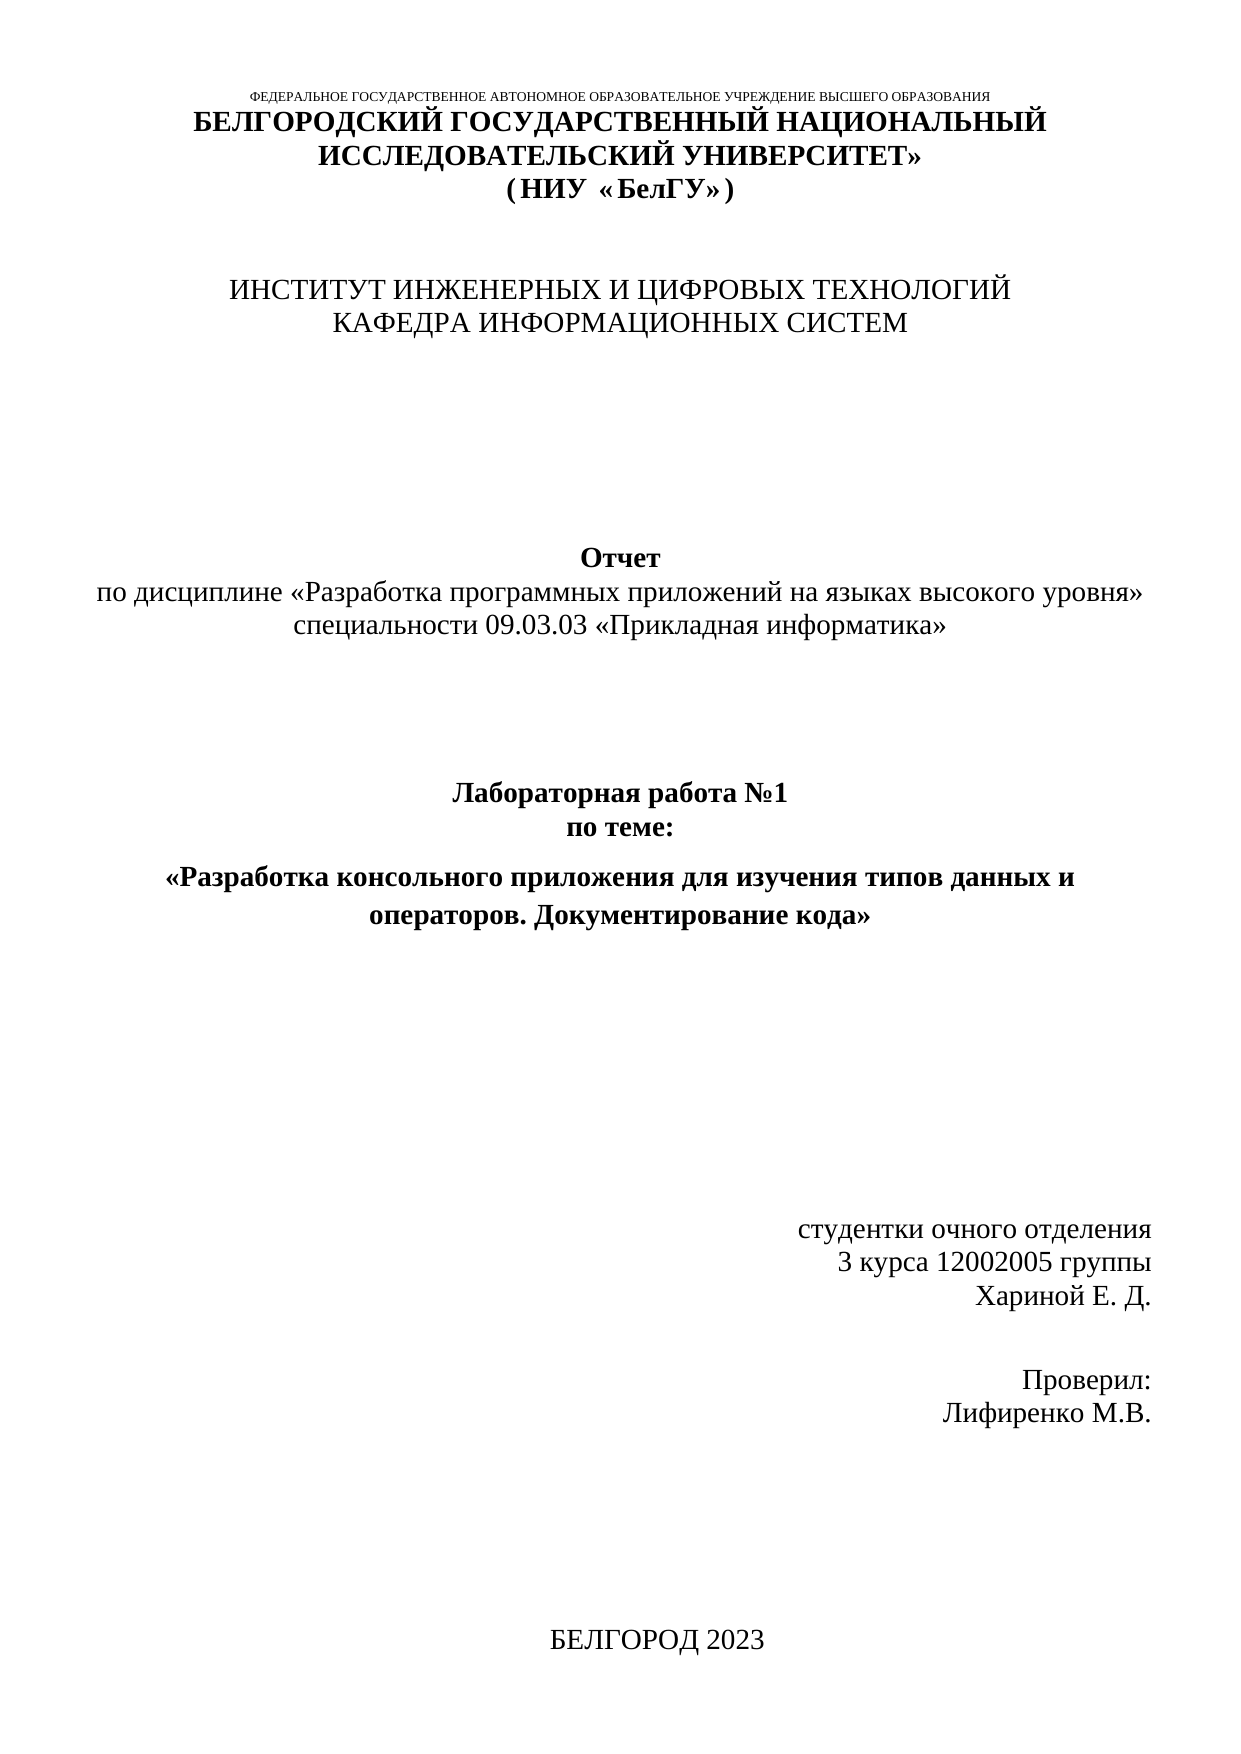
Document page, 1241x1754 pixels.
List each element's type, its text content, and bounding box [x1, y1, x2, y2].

text ФЕДЕРАЛЬНОЕ Государственное АВТОНОМНОЕ образовательное УЧРЕЖДЕНИЕ ВЫСШЕГО образования [89, 89, 1152, 104]
text студентки очного отделения [89, 1211, 1152, 1244]
text специальности 09.03.03 «Прикладная информатика» [89, 607, 1152, 641]
text БЕЛГОРОДСКИЙ ГОСУДАРСТВЕННЫЙ НАЦИОНАЛЬНЫЙ [89, 104, 1152, 138]
text КАФЕДРА ИНФОРМАЦИОННЫХ СИСТЕМ [89, 306, 1152, 339]
text ИНСТИТУТ ИНЖЕНЕРНЫХ И ЦИФРОВЫХ ТЕХНОЛОГИЙ [89, 272, 1152, 306]
text ИССЛЕДОВАТЕЛЬСКИЙ УНИВЕРСИТЕТ» [89, 138, 1152, 171]
text Проверил: [89, 1362, 1152, 1396]
text Отчет [89, 540, 1152, 574]
text по теме: [89, 809, 1152, 842]
text (НИУ «БелГУ») [89, 171, 1152, 205]
text Лифиренко М.В. [89, 1396, 1152, 1429]
text 3 курса 12002005 группы [89, 1244, 1152, 1278]
text Лабораторная работа №1 [89, 775, 1152, 809]
text Хариной Е. Д. [89, 1278, 1152, 1312]
text «Разработка консольного приложения для изучения типов данных и [89, 859, 1152, 892]
text по дисциплине «Разработка программных приложений на языках высокого уровня» [89, 574, 1152, 607]
text БЕЛГОРОД 2023 [89, 1622, 1152, 1655]
text операторов. Документирование кода» [89, 897, 1152, 931]
